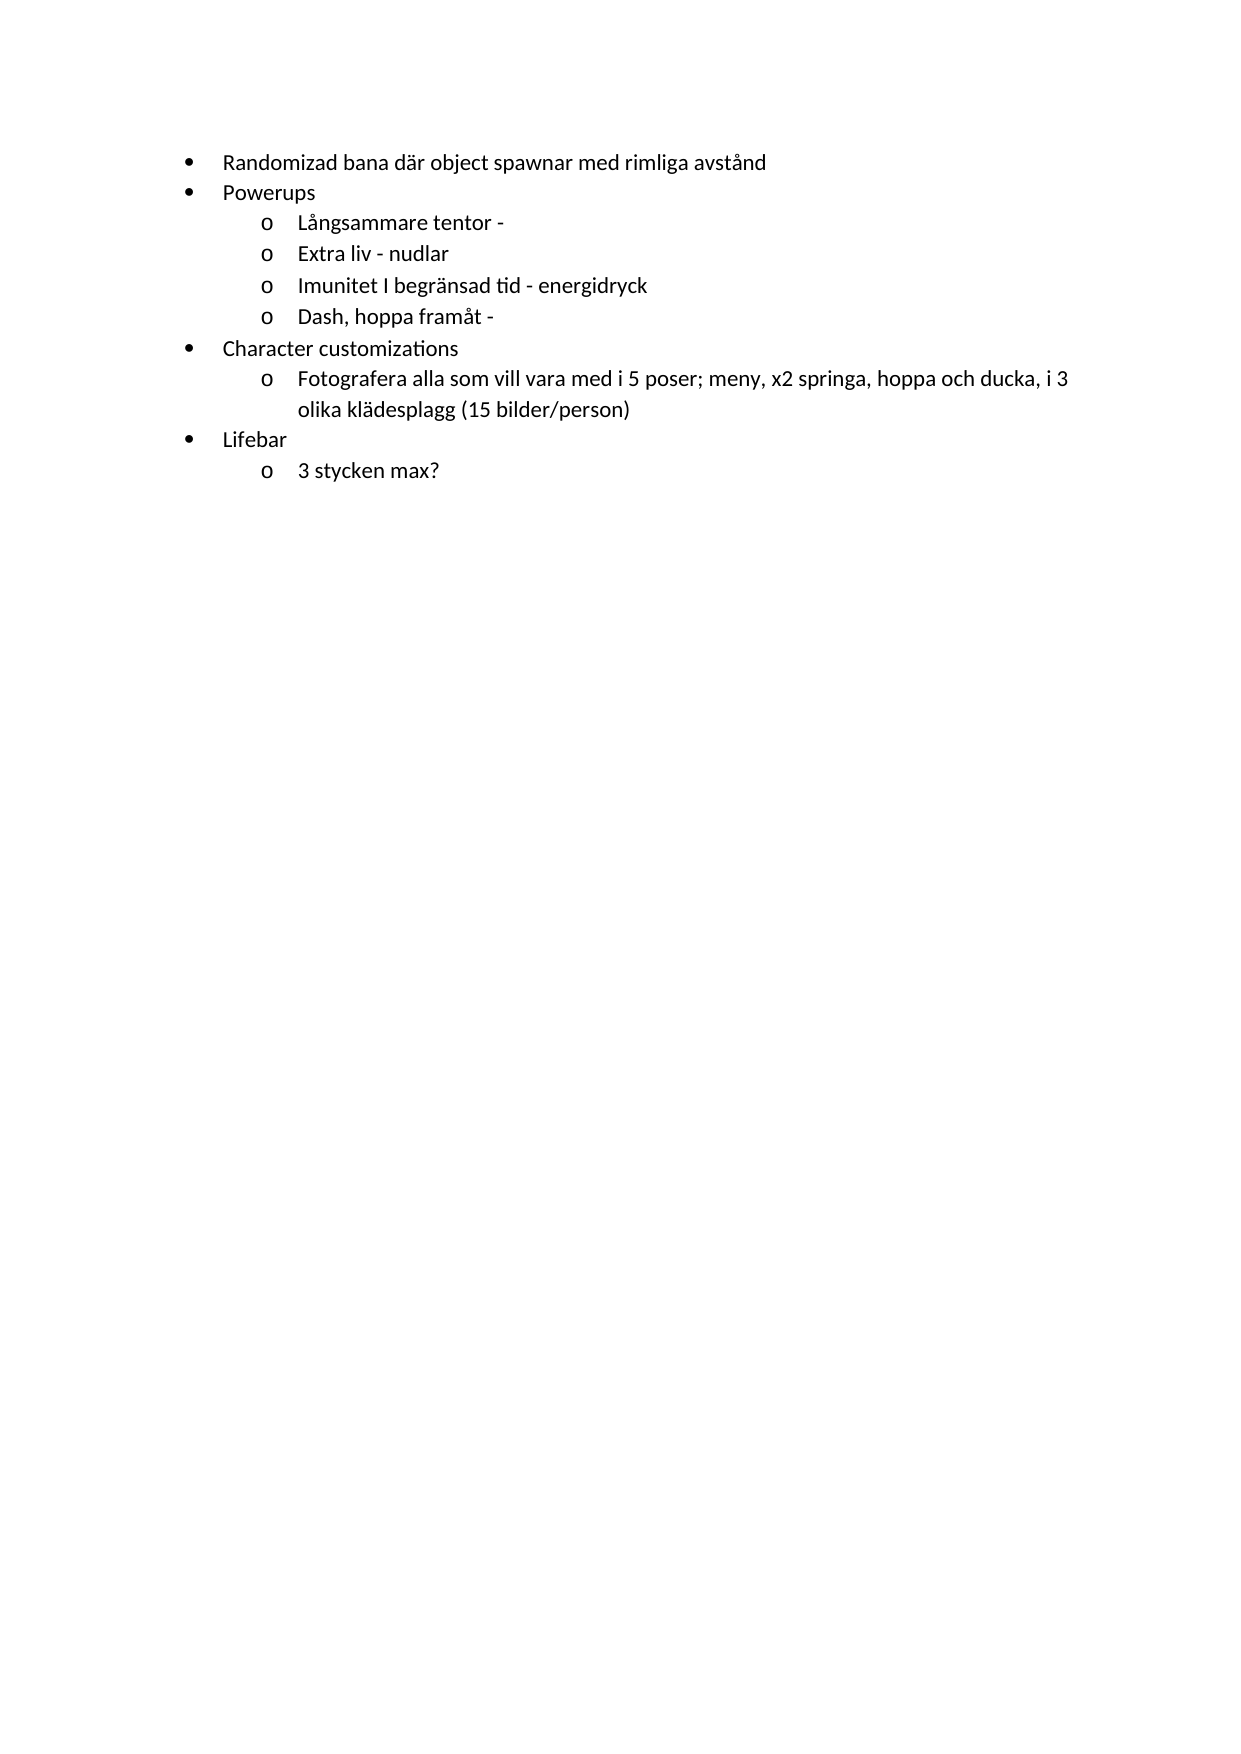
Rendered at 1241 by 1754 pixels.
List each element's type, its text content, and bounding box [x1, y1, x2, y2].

list Imunitet I begränsad tid - energidryck [260, 271, 1093, 300]
list Lifebar [185, 426, 1093, 454]
list Fotografera alla som vill vara med i 5 poser; meny, x2 springa, hoppa och ducka, i 3 olika klädesplagg (15 bilder/person) [260, 364, 1093, 423]
list Character customizations [185, 334, 1093, 362]
list Dash, hoppa framåt - [260, 302, 1093, 332]
list Extra liv - nudlar [260, 239, 1093, 269]
list Powerups [185, 178, 1093, 206]
list 3 stycken max? [260, 456, 1093, 485]
list Långsammare tentor - [260, 208, 1093, 237]
list Randomizad bana där object spawnar med rimliga avstånd [185, 148, 1093, 176]
